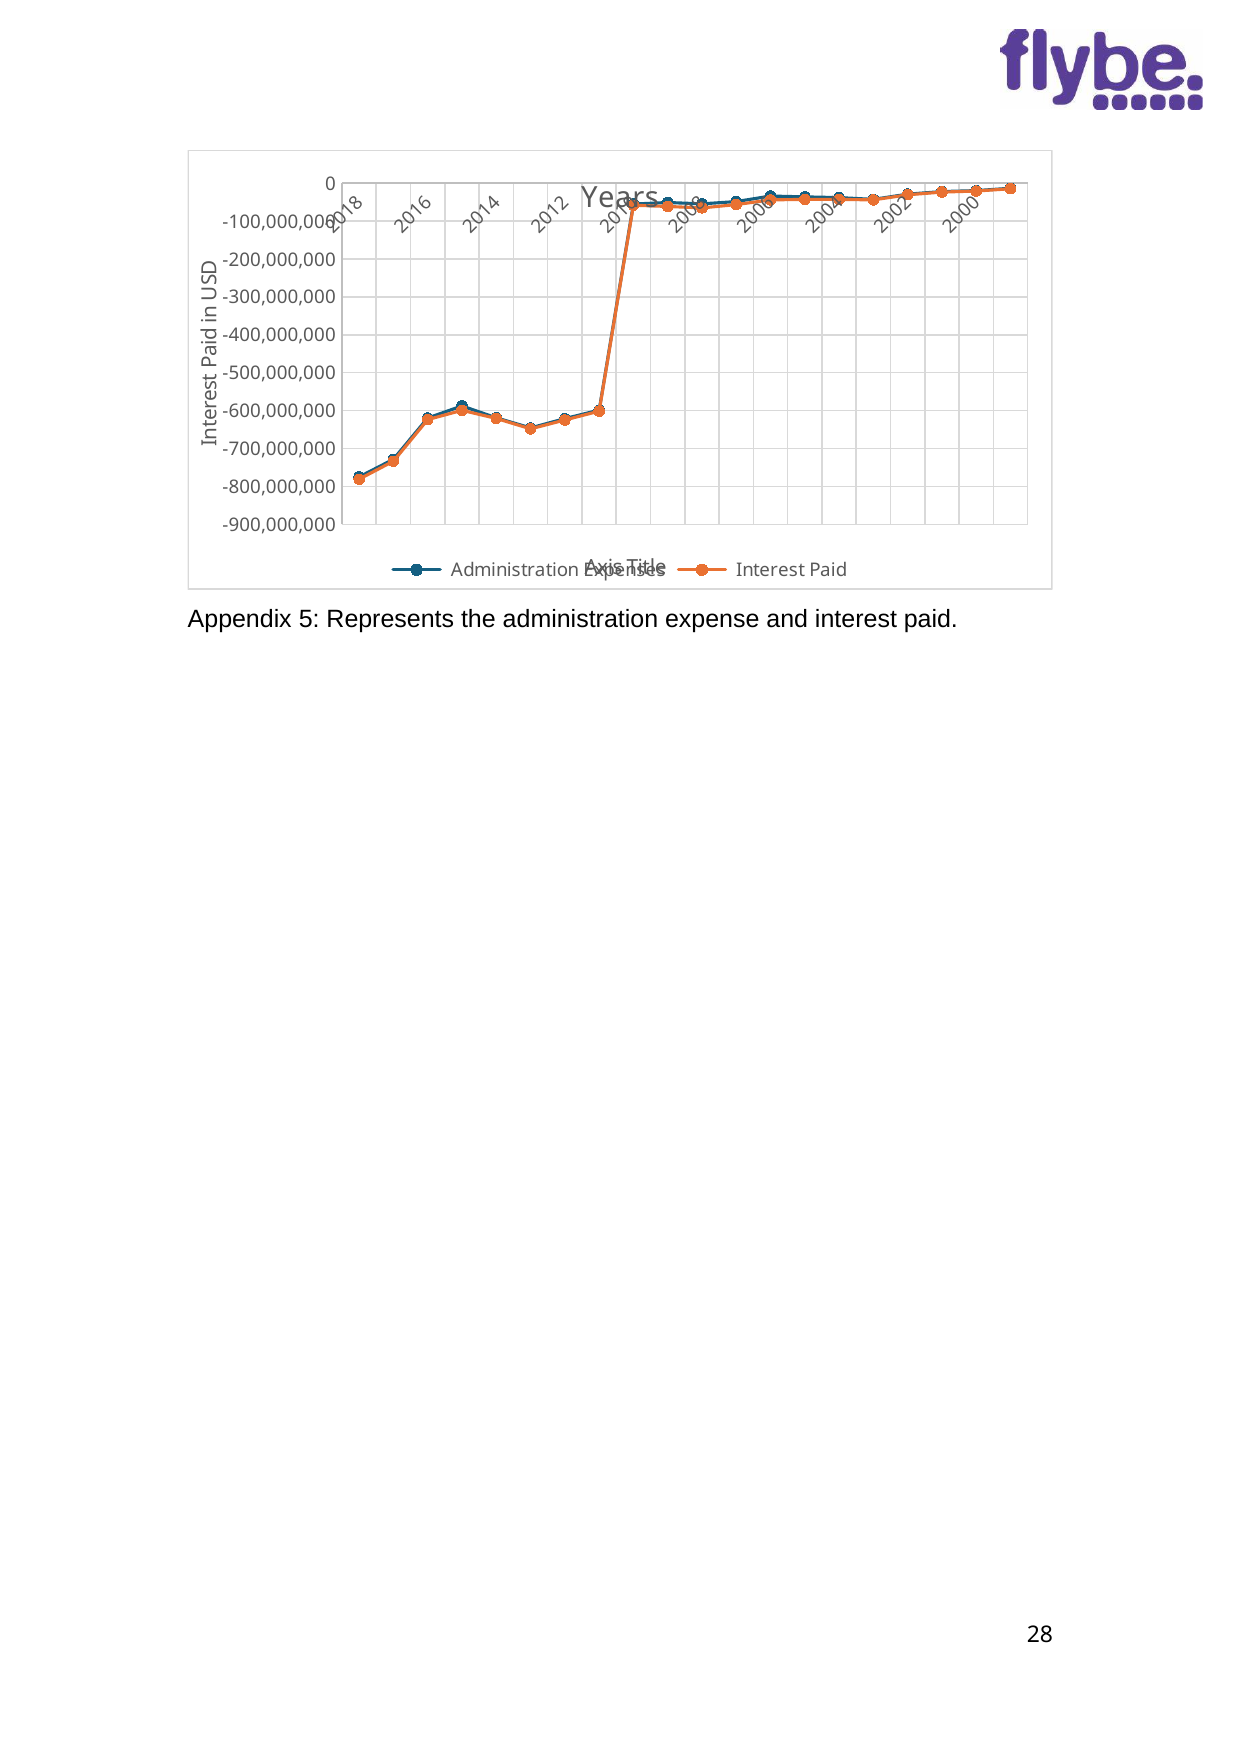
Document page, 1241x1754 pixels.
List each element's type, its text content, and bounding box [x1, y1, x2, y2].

picture [1000, 29, 1203, 110]
text Appendix 5: Represents the administration expense and interest paid. [187, 590, 1053, 633]
